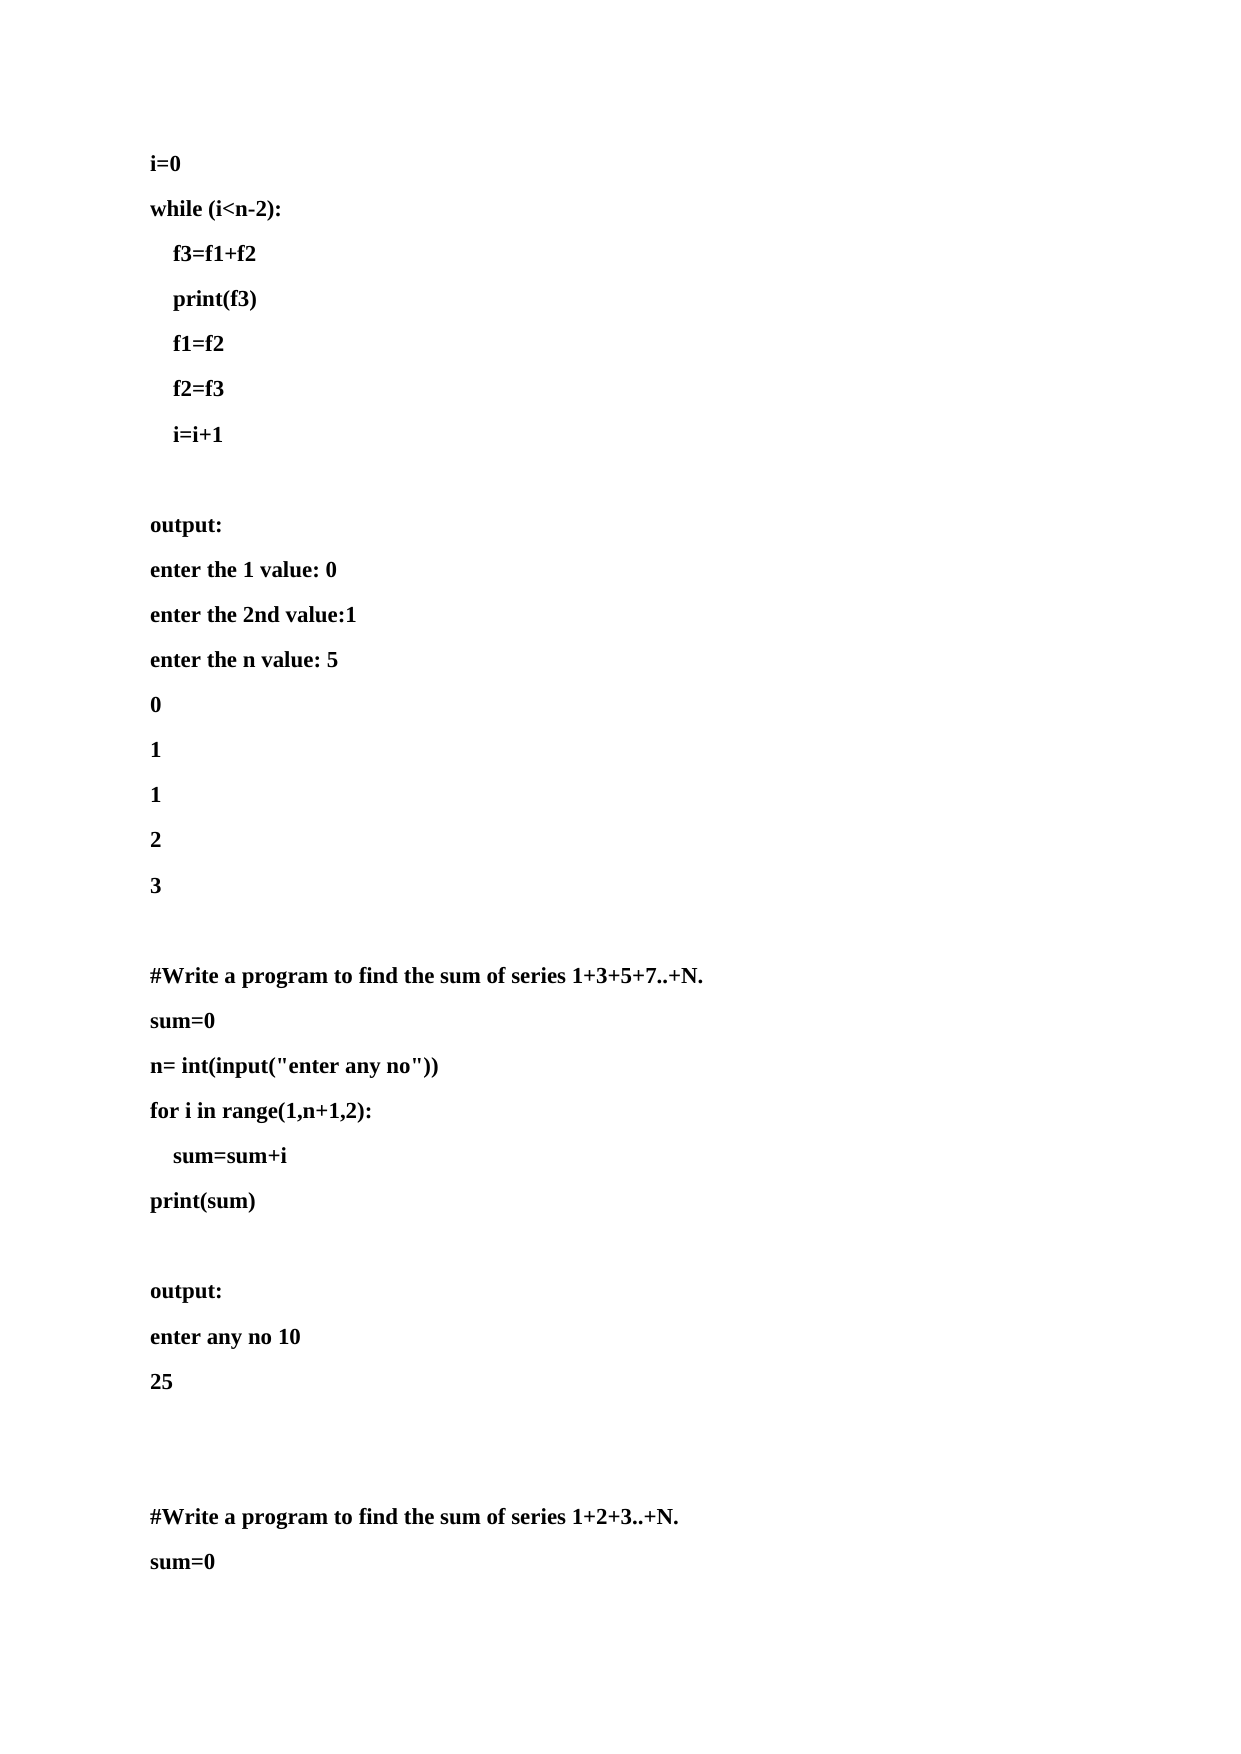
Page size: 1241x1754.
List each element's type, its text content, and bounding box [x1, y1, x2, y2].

text #Write a program to find the sum of series 1+3+5+7..+N. [150, 962, 1090, 988]
text output: [150, 511, 1090, 537]
text 1 [150, 736, 1090, 763]
text f3=f1+f2 [150, 240, 1090, 267]
text for i in range(1,n+1,2): [150, 1097, 1090, 1123]
text print(f3) [150, 285, 1090, 312]
text sum=0 [150, 1548, 1090, 1574]
text n= int(input("enter any no")) [150, 1052, 1090, 1078]
text #Write a program to find the sum of series 1+2+3..+N. [150, 1503, 1090, 1529]
text enter the 1 value: 0 [150, 556, 1090, 582]
text 3 [150, 872, 1090, 898]
text enter any no 10 [150, 1323, 1090, 1349]
text sum=sum+i [150, 1142, 1090, 1169]
text while (i<n-2): [150, 195, 1090, 221]
text 25 [150, 1368, 1090, 1394]
text f2=f3 [150, 376, 1090, 402]
text enter the 2nd value:1 [150, 601, 1090, 627]
text i=0 [150, 150, 1090, 176]
text output: [150, 1278, 1090, 1304]
text print(sum) [150, 1187, 1090, 1214]
text 0 [150, 691, 1090, 718]
text enter the n value: 5 [150, 646, 1090, 672]
text f1=f2 [150, 330, 1090, 357]
text 2 [150, 827, 1090, 853]
text 1 [150, 781, 1090, 808]
text i=i+1 [150, 421, 1090, 447]
text sum=0 [150, 1007, 1090, 1033]
